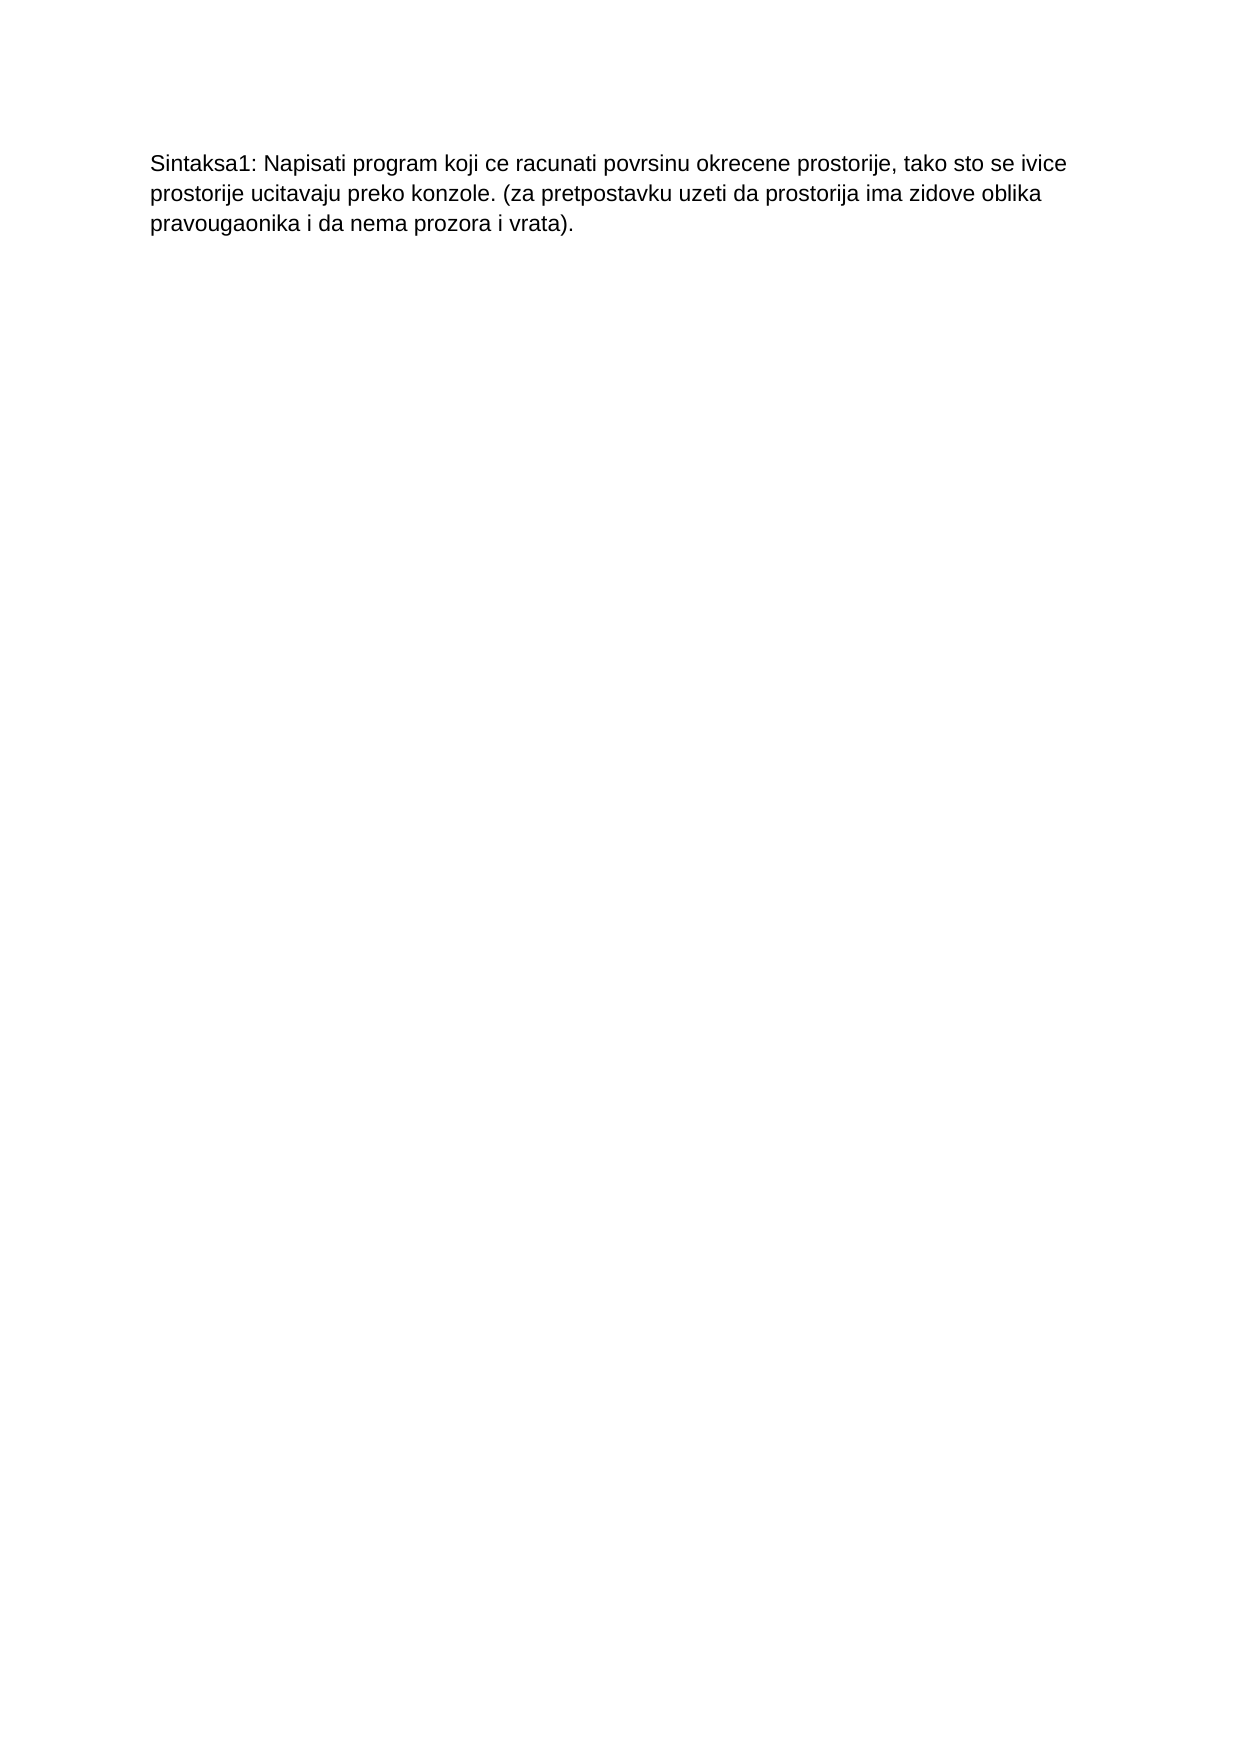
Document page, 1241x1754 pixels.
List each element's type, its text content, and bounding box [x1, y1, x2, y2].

text Sintaksa1: Napisati program koji ce racunati povrsinu okrecene prostorije, tako sto se ivice prostorije ucitavaju preko konzole. (za pretpostavku uzeti da prostorija ima zidove oblika pravougaonika i da nema prozora i vrata). [150, 150, 1090, 237]
